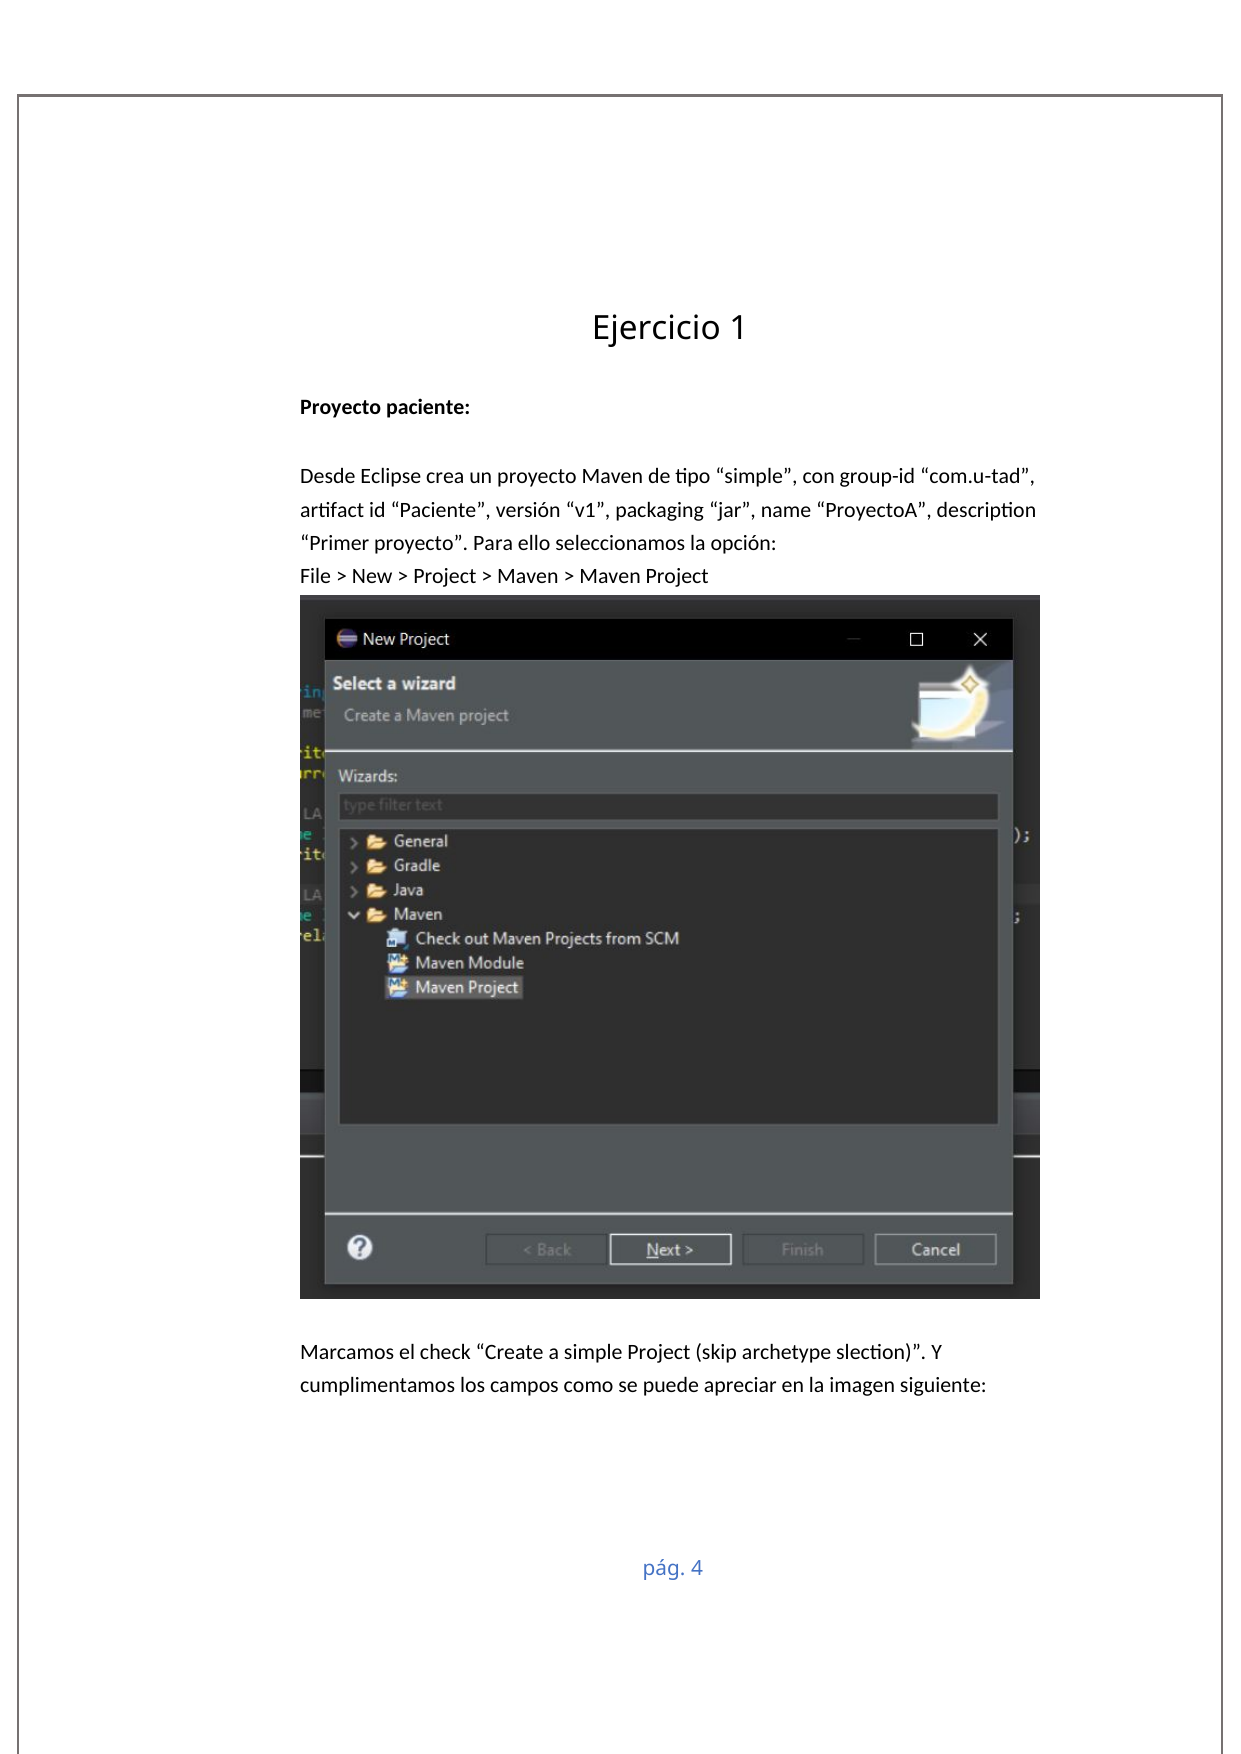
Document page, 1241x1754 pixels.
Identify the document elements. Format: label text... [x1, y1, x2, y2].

text Desde Eclipse crea un proyecto Maven de tipo “simple”, con group-id “com.u-tad”, artifact id “Paciente”, versión “v1”, packaging “jar”, name “ProyectoA”, description “Primer proyecto”. Para ello seleccionamos la opción: File > New > Project > Maven > Maven Project Marcamos el check “Create a simple Project (skip archetype slection)”. Y cumplimentamos los campos como se puede apreciar en la imagen siguiente: [300, 462, 1040, 595]
picture [300, 595, 1040, 1299]
subtitle Ejercicio 1 [300, 304, 1040, 349]
text Desde Eclipse crea un proyecto Maven de tipo “simple”, con group-id “com.u-tad”, artifact id “Paciente”, versión “v1”, packaging “jar”, name “ProyectoA”, description “Primer proyecto”. Para ello seleccionamos la opción: File > New > Project > Maven > Maven Project Marcamos el check “Create a simple Project (skip archetype slection)”. Y cumplimentamos los campos como se puede apreciar en la imagen siguiente: [300, 1299, 1040, 1398]
text Proyecto paciente: [300, 353, 1040, 420]
